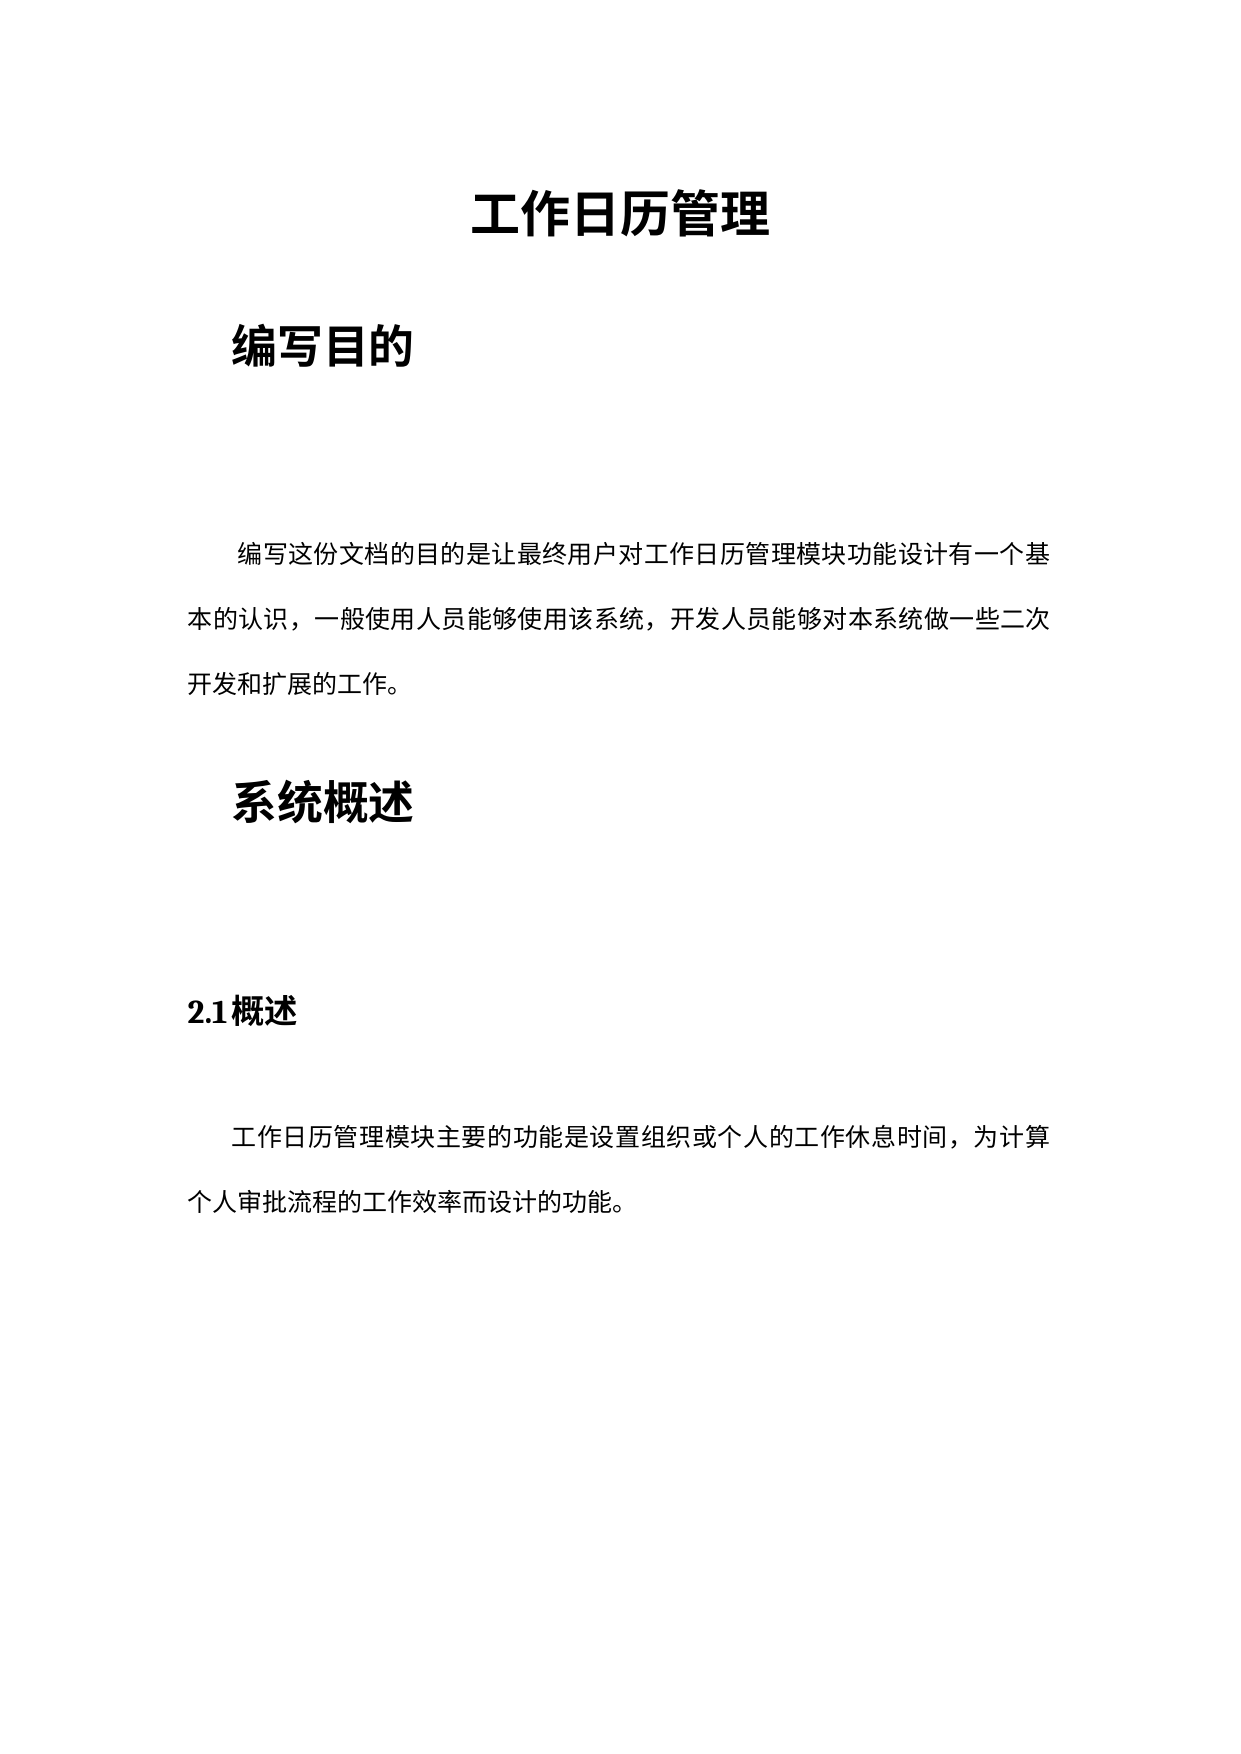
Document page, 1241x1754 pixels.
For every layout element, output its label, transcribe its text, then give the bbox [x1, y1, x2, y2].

subtitle 编写目的 [187, 295, 1053, 392]
subtitle 系统概述 [187, 751, 1053, 848]
text 工作日历管理 [187, 162, 1053, 259]
text 工作日历管理模块主要的功能是设置组织或个人的工作休息时间，为计算个人审批流程的工作效率而设计的功能。 [187, 1103, 1053, 1233]
subtitle 概述 [187, 976, 1053, 1041]
text 编写这份文档的目的是让最终用户对工作日历管理模块功能设计有一个基本的认识，一般使用人员能够使用该系统，开发人员能够对本系统做一些二次开发和扩展的工作。 [187, 520, 1053, 715]
